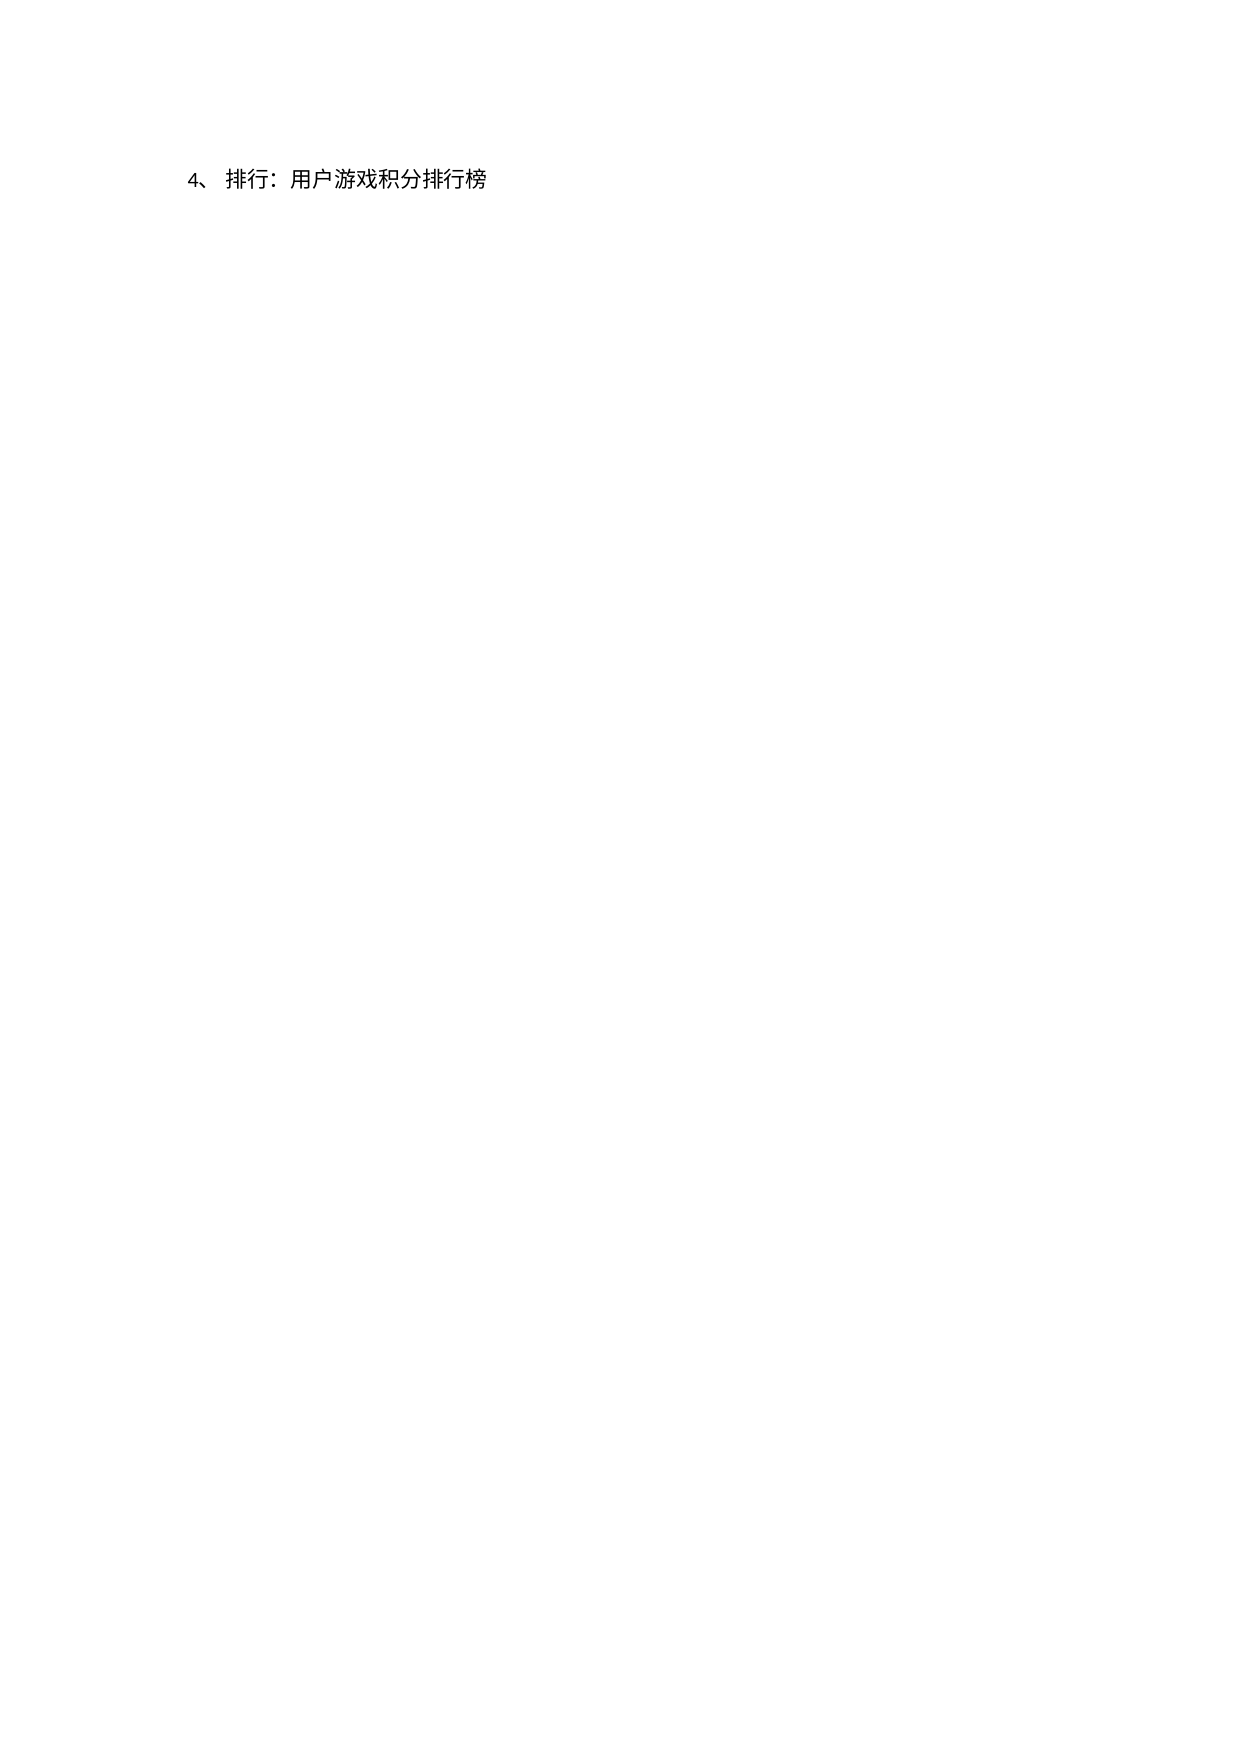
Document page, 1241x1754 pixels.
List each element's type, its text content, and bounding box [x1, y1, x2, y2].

list 排行：用户游戏积分排行榜 [187, 162, 1053, 194]
